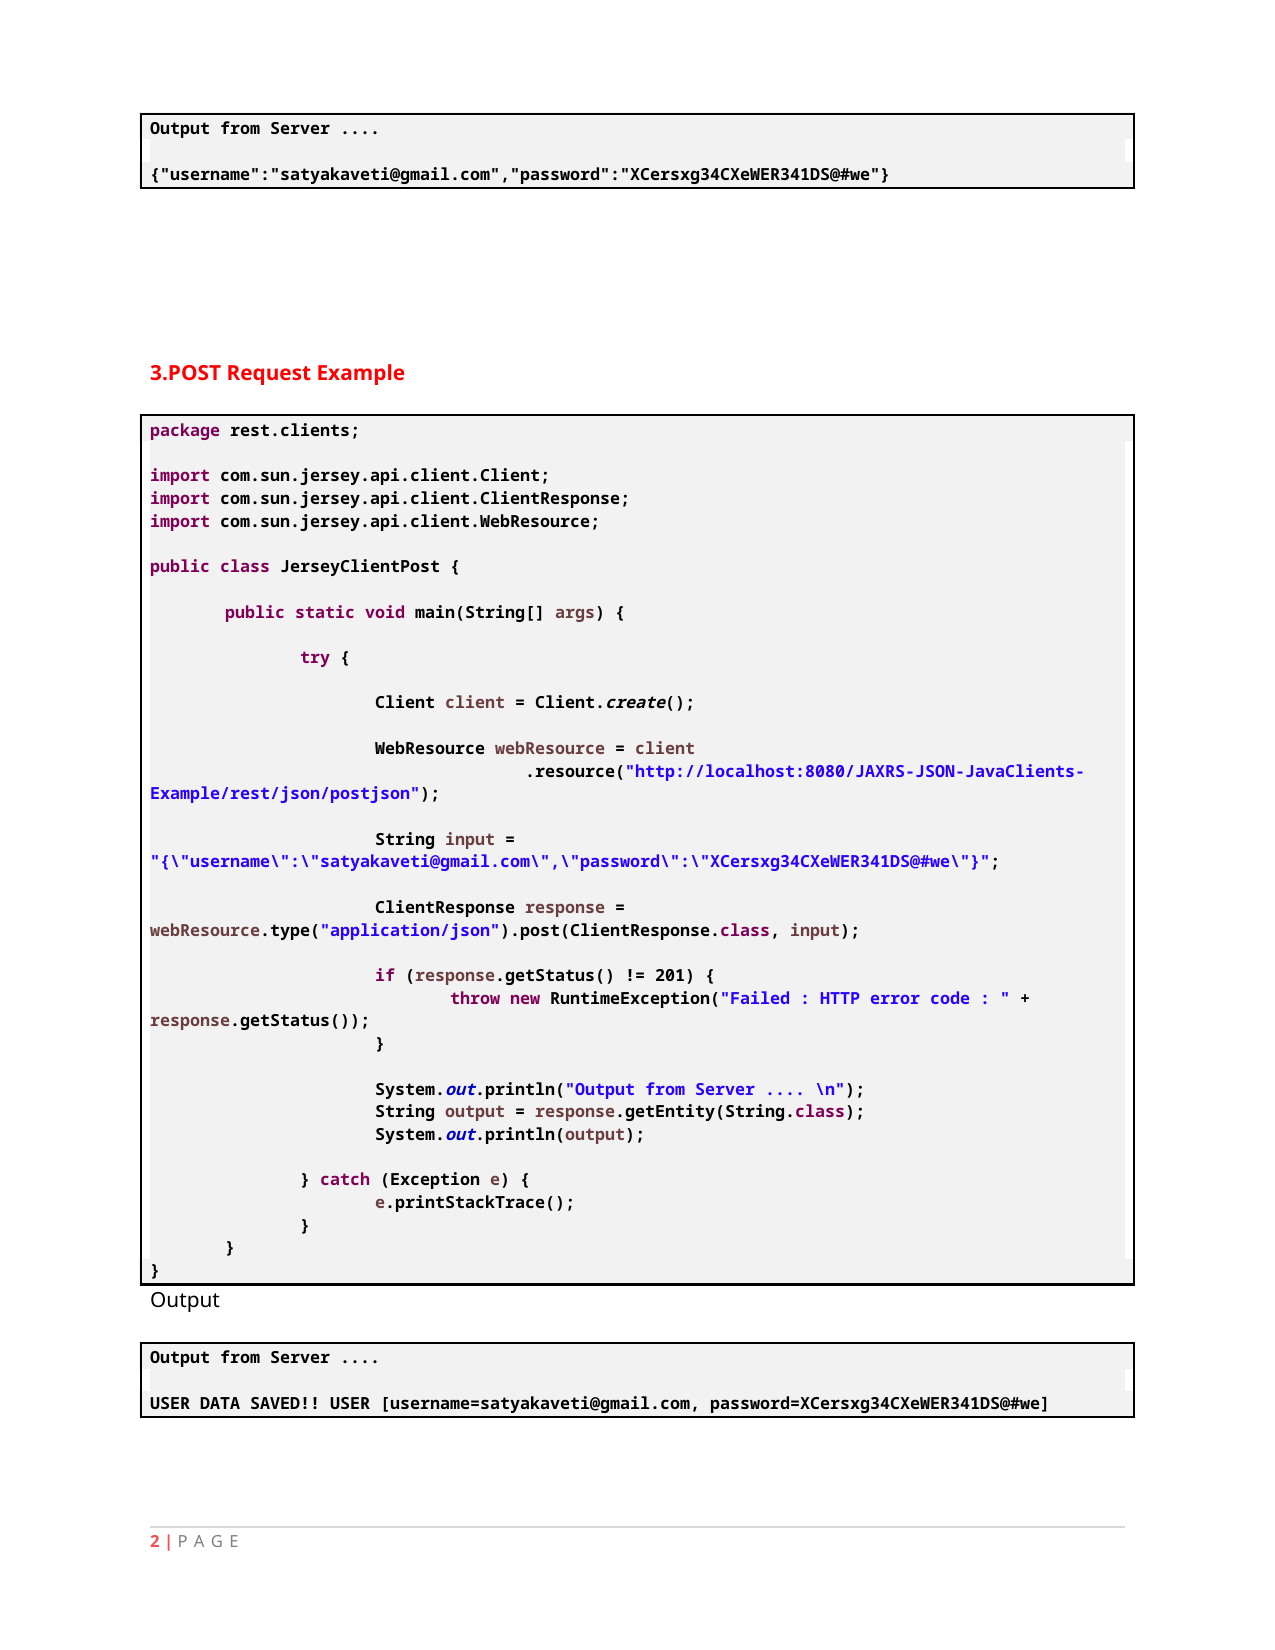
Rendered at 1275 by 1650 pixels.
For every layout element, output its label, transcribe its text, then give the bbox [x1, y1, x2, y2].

text } [150, 1213, 1125, 1236]
text .resource("http://localhost:8080/JAXRS-JSON-JavaClients-Example/rest/json/postjson"); [150, 759, 1125, 804]
text } [150, 1032, 1125, 1054]
text USER DATA SAVED!! USER [username=satyakaveti@gmail.com, password=XCersxg34CXeWER341DS@#we] [142, 1387, 1133, 1416]
text } [150, 1236, 1125, 1254]
text throw new RuntimeException("Failed : HTTP error code : " + response.getStatus()); [150, 986, 1125, 1032]
text import com.sun.jersey.api.client.WebResource; [150, 509, 1125, 532]
text String input = "{\"username\":\"satyakaveti@gmail.com\",\"password\":\"XCersxg34CXeWER341DS@#we\"}"; [150, 827, 1125, 873]
text System.out.println("Output from Server .... \n"); [150, 1077, 1125, 1100]
text Output from Server .... [142, 1344, 1133, 1369]
text 3.POST Request Example [150, 358, 1125, 386]
text public class JerseyClientPost { [150, 555, 1125, 577]
text Client client = Client.create(); [150, 691, 1125, 714]
text System.out.println(output); [150, 1122, 1125, 1145]
text public static void main(String[] args) { [150, 600, 1125, 623]
text if (response.getStatus() != 201) { [150, 963, 1125, 986]
text {"username":"satyakaveti@gmail.com","password":"XCersxg34CXeWER341DS@#we"} [142, 158, 1133, 187]
text import com.sun.jersey.api.client.Client; [150, 464, 1125, 487]
text Output from Server .... [142, 115, 1133, 139]
text String output = response.getEntity(String.class); [150, 1100, 1125, 1122]
text Output [150, 1286, 1125, 1314]
text } catch (Exception e) { [150, 1168, 1125, 1191]
text package rest.clients; [142, 416, 1133, 441]
text import com.sun.jersey.api.client.ClientResponse; [150, 487, 1125, 509]
text ClientResponse response = webResource.type("application/json").post(ClientResponse.class, input); [150, 895, 1125, 941]
text e.printStackTrace(); [150, 1191, 1125, 1213]
text WebResource webResource = client [150, 736, 1125, 759]
text try { [150, 646, 1125, 668]
text } [142, 1254, 1133, 1283]
